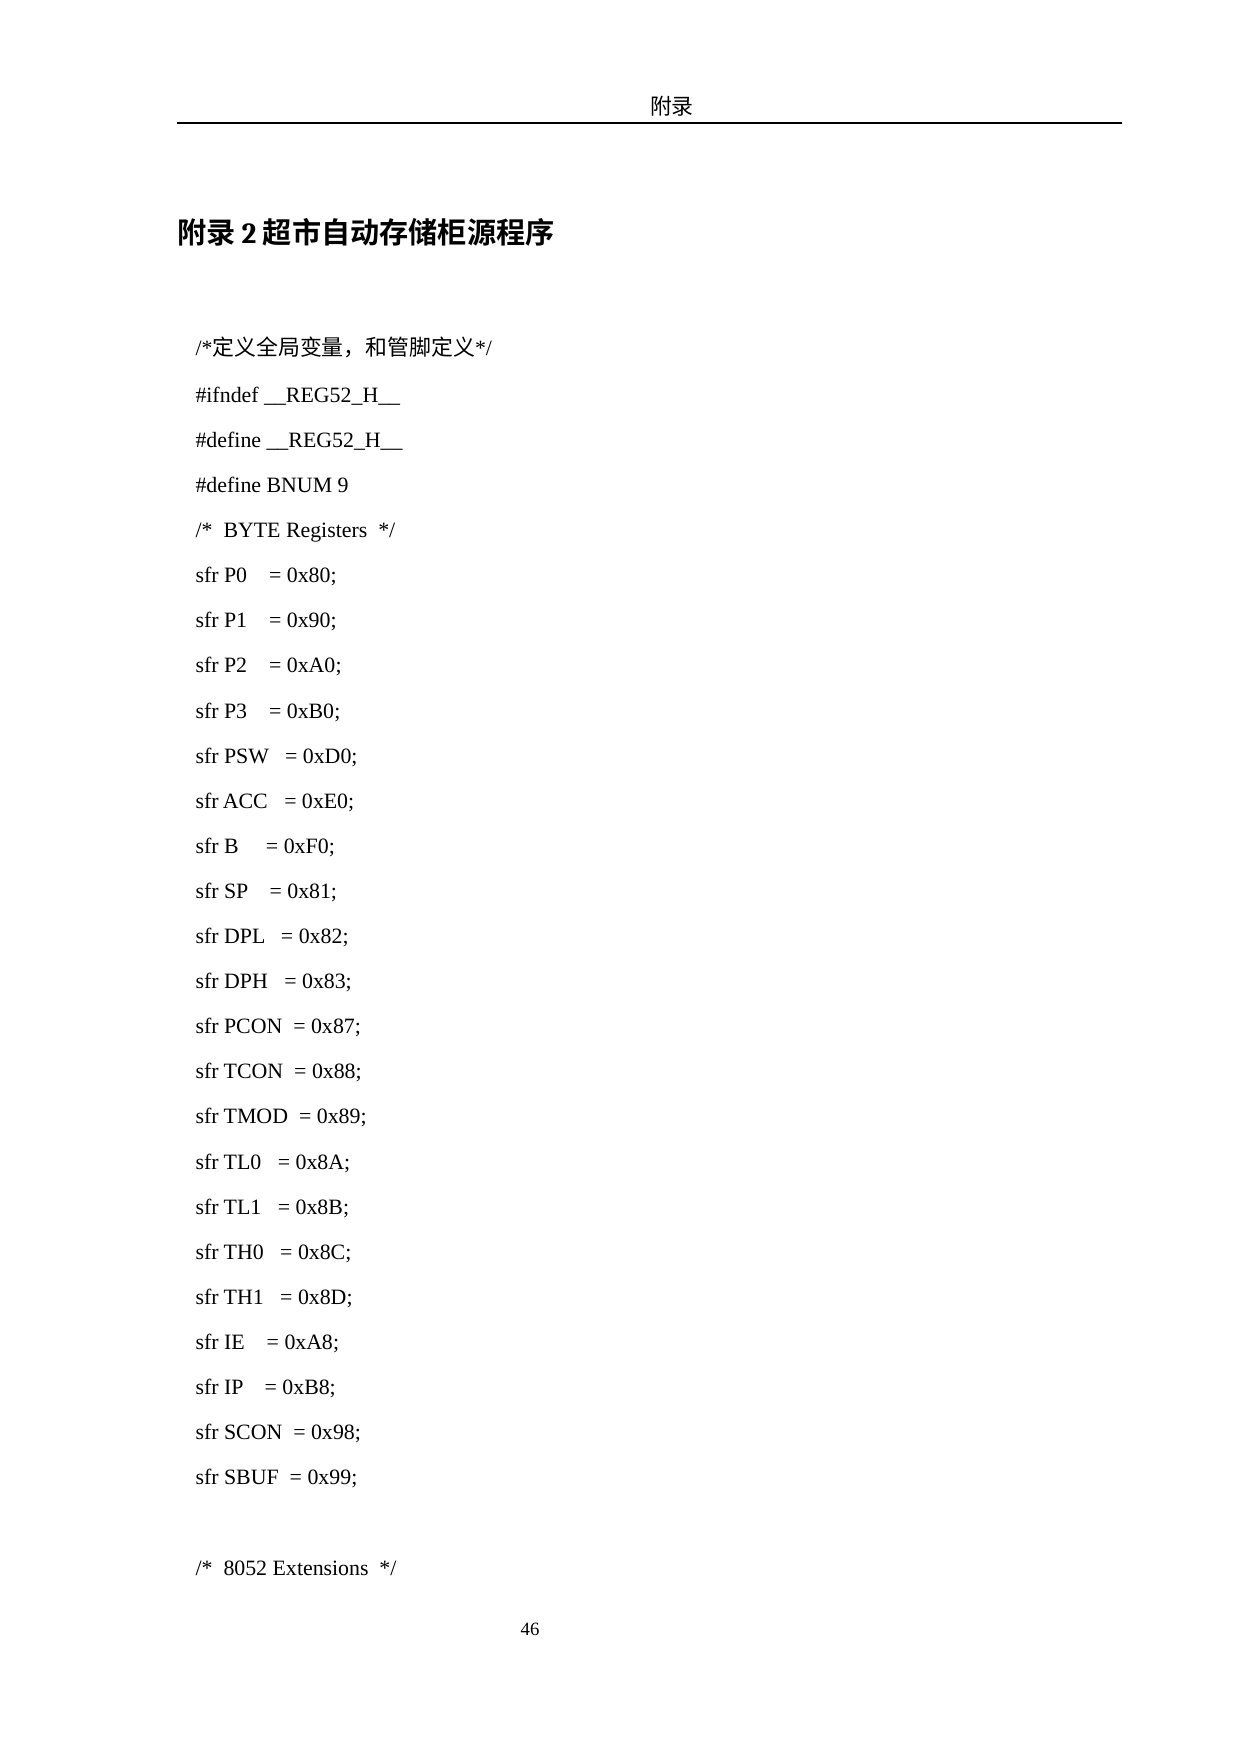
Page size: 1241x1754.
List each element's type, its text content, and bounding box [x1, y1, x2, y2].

text sfr TL1 = 0x8B; [177, 1190, 1122, 1223]
text sfr PCON = 0x87; [177, 1010, 1122, 1042]
text sfr SP = 0x81; [177, 874, 1122, 907]
text sfr P1 = 0x90; [177, 604, 1122, 636]
text sfr TMOD = 0x89; [177, 1100, 1122, 1132]
text #define __REG52_H__ [177, 423, 1122, 456]
text #define BNUM 9 [177, 468, 1122, 501]
text sfr P0 = 0x80; [177, 559, 1122, 591]
text sfr TH0 = 0x8C; [177, 1235, 1122, 1268]
text sfr IE = 0xA8; [177, 1325, 1122, 1358]
text sfr SCON = 0x98; [177, 1416, 1122, 1448]
text #ifndef __REG52_H__ [177, 378, 1122, 411]
text /* 8052 Extensions */ [177, 1551, 1122, 1583]
text sfr DPL = 0x82; [177, 919, 1122, 952]
text sfr TH1 = 0x8D; [177, 1280, 1122, 1313]
text /*定义全局变量，和管脚定义*/ [177, 330, 1122, 362]
text sfr TCON = 0x88; [177, 1055, 1122, 1087]
text sfr DPH = 0x83; [177, 964, 1122, 997]
text sfr P2 = 0xA0; [177, 649, 1122, 681]
text sfr P3 = 0xB0; [177, 694, 1122, 726]
text sfr B = 0xF0; [177, 829, 1122, 862]
text sfr IP = 0xB8; [177, 1371, 1122, 1403]
text sfr SBUF = 0x99; [177, 1461, 1122, 1493]
subtitle 附录2 超市自动存储柜源程序 [177, 199, 1122, 264]
text sfr TL0 = 0x8A; [177, 1145, 1122, 1177]
text sfr ACC = 0xE0; [177, 784, 1122, 817]
text sfr PSW = 0xD0; [177, 739, 1122, 772]
text /* BYTE Registers */ [177, 513, 1122, 546]
